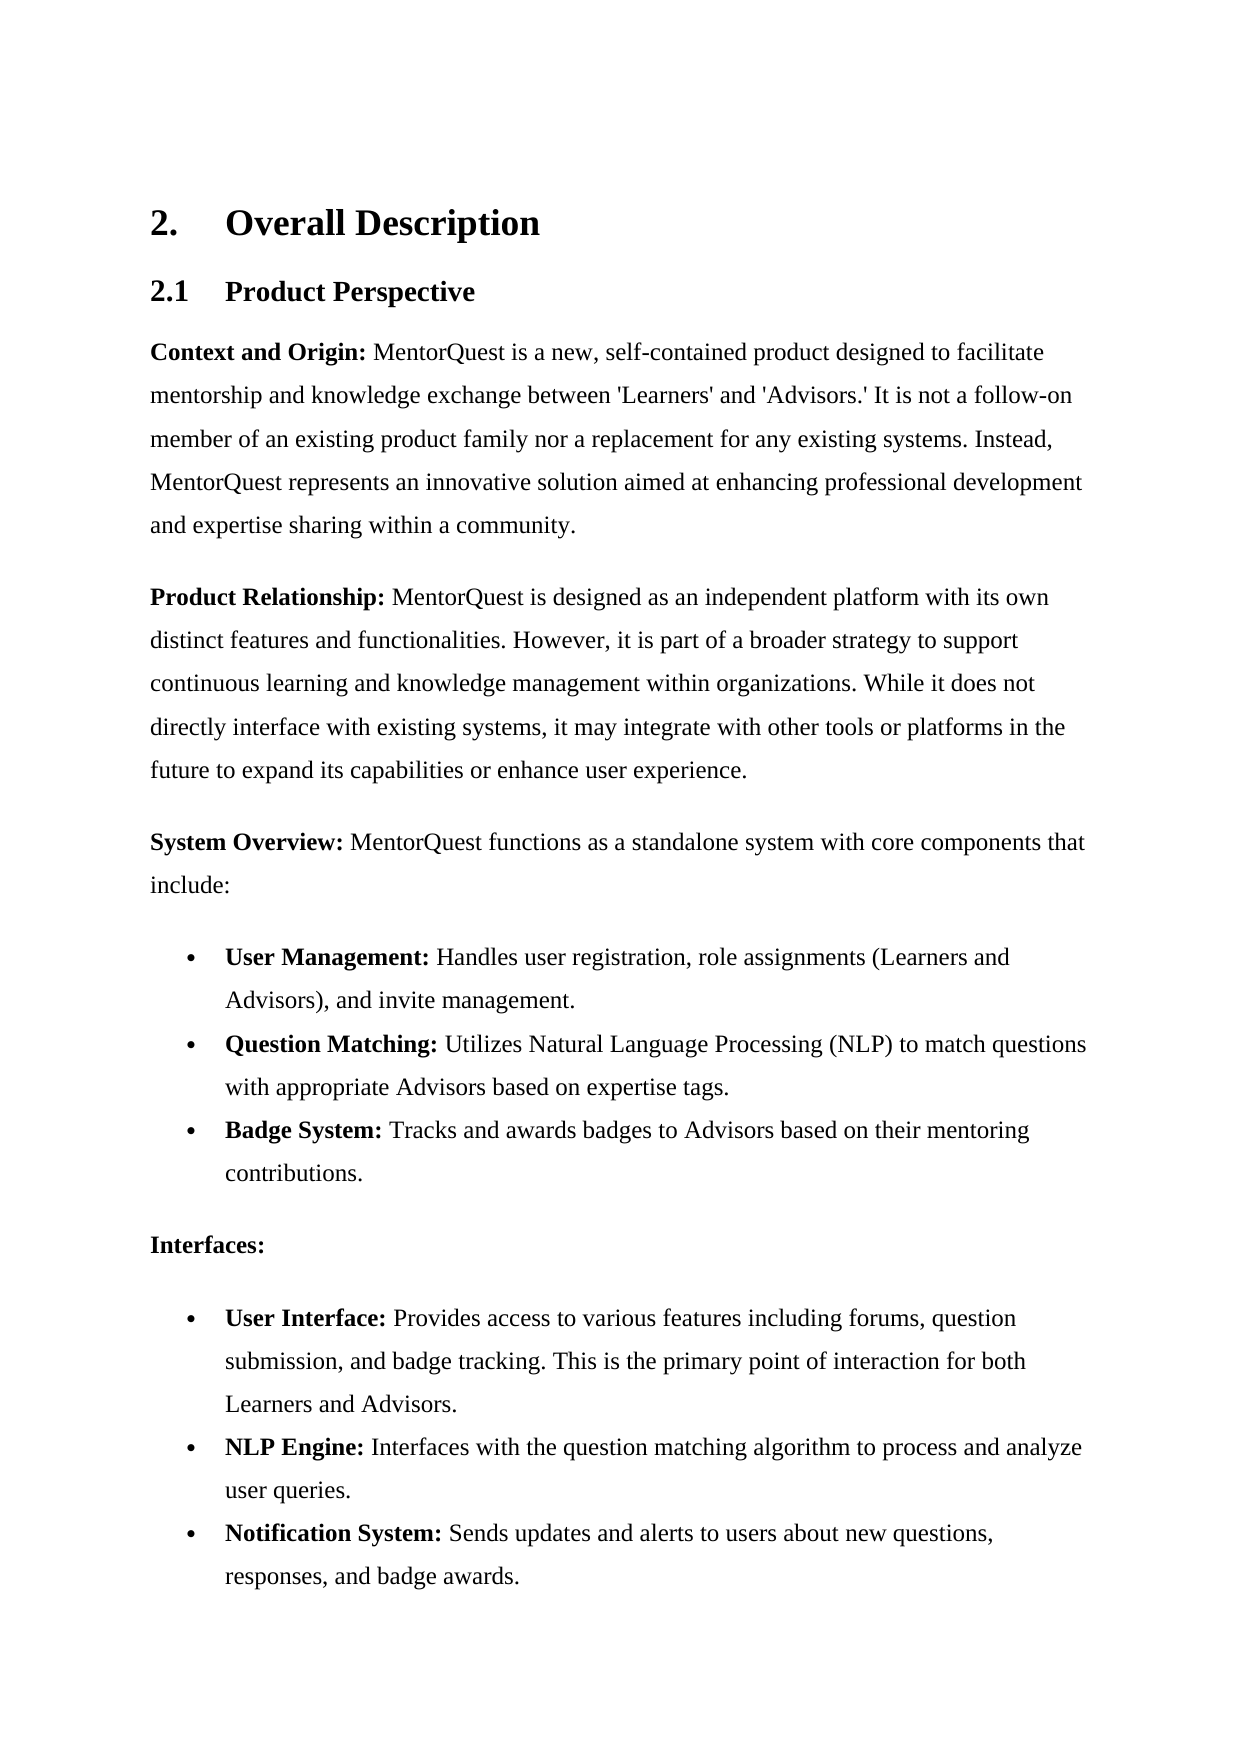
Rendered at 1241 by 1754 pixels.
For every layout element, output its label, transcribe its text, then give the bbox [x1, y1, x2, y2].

list Question Matching: Utilizes Natural Language Processing (NLP) to match questions with appropriate Advisors based on expertise tags. [187, 1029, 1090, 1101]
text System Overview: MentorQuest functions as a standalone system with core components that include: [150, 827, 1090, 899]
list Product Perspective [150, 272, 1090, 308]
list NLP Engine: Interfaces with the question matching algorithm to process and analyze user queries. [187, 1432, 1090, 1504]
text Product Relationship: MentorQuest is designed as an independent platform with its own distinct features and functionalities. However, it is part of a broader strategy to support continuous learning and knowledge management within organizations. While it does not directly interface with existing systems, it may integrate with other tools or platforms in the future to expand its capabilities or enhance user experience. [150, 582, 1090, 783]
list Notification System: Sends updates and alerts to users about new questions, responses, and badge awards. [187, 1518, 1090, 1590]
text Context and Origin: MentorQuest is a new, self-contained product designed to facilitate mentorship and knowledge exchange between 'Learners' and 'Advisors.' It is not a follow-on member of an existing product family nor a replacement for any existing systems. Instead, MentorQuest represents an innovative solution aimed at enhancing professional development and expertise sharing within a community. [150, 337, 1090, 539]
list Overall Description [150, 200, 1090, 243]
list Badge System: Tracks and awards badges to Advisors based on their mentoring contributions. [187, 1115, 1090, 1187]
list User Management: Handles user registration, role assignments (Learners and Advisors), and invite management. [187, 942, 1090, 1014]
text Interfaces: [150, 1230, 1090, 1259]
list User Interface: Provides access to various features including forums, question submission, and badge tracking. This is the primary point of interaction for both Learners and Advisors. [187, 1303, 1090, 1418]
